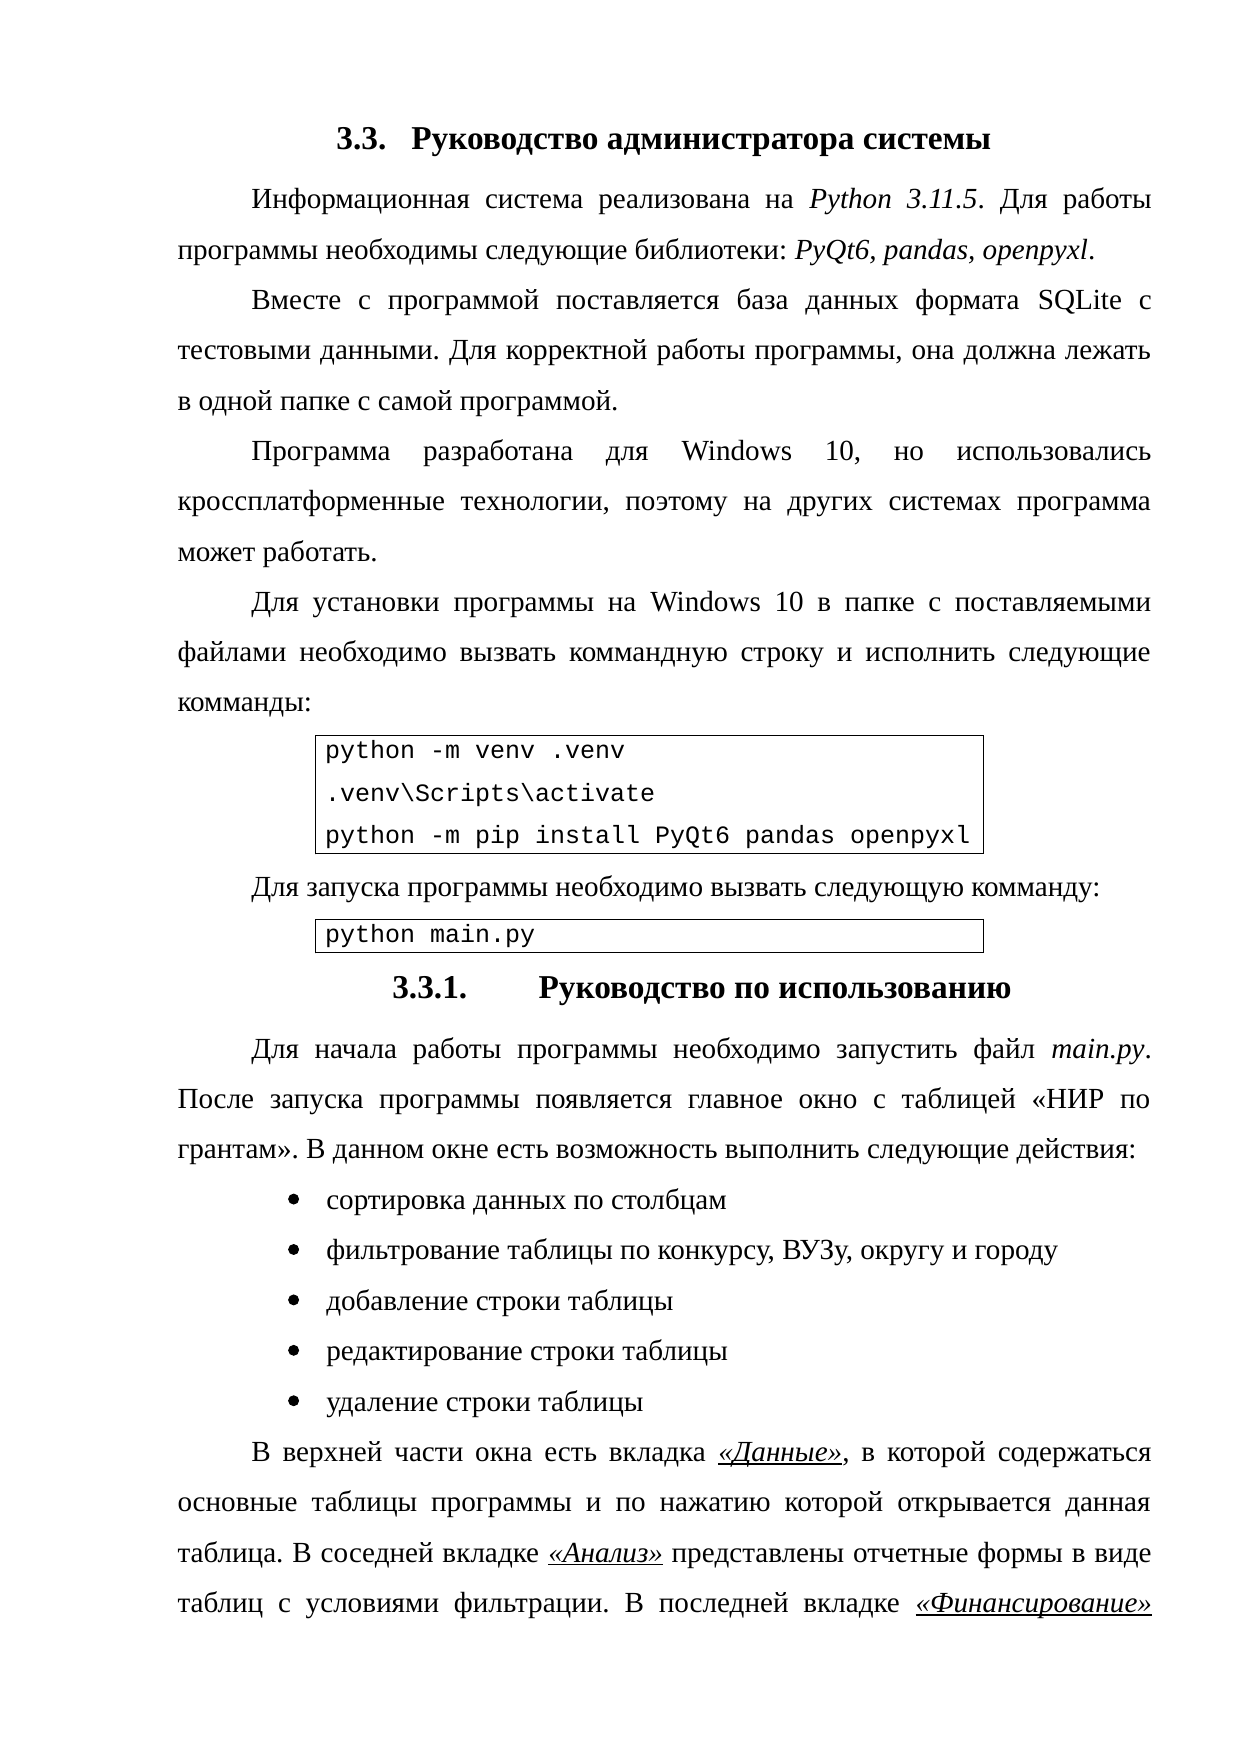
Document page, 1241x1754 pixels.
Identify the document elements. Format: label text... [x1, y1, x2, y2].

text python -m pip install PyQt6 pandas openpyxl [316, 820, 983, 853]
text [177, 1434, 1152, 1618]
list Руководство по использованию [252, 968, 1152, 1006]
text Программа разработана для Windows 10, но использовались кроссплатформенные технологии, поэтому на других системах программа может работать. [177, 433, 1152, 567]
text python -m venv .venv [316, 736, 983, 766]
list Руководство администратора системы [176, 118, 1152, 156]
text python main.py [316, 920, 983, 952]
list удаление строки таблицы [288, 1384, 1152, 1417]
text Вместе с программой поставляется база данных формата SQLite с тестовыми данными. Для корректной работы программы, она должна лежать в одной папке с самой программой. [177, 282, 1152, 416]
list редактирование строки таблицы [288, 1333, 1152, 1367]
list добавление строки таблицы [288, 1283, 1152, 1316]
text Для установки программы на Windows 10 в папке с поставляемыми файлами необходимо вызвать коммандную строку и исполнить следующие комманды: [177, 584, 1152, 718]
list сортировка данных по столбцам [288, 1182, 1152, 1216]
text .venv\Scripts\activate [316, 777, 983, 809]
list фильтрование таблицы по конкурсу, ВУЗу, округу и городу [288, 1232, 1152, 1266]
text Для запуска программы необходимо вызвать следующую комманду: [177, 869, 1152, 902]
text Для начала работы программы необходимо запустить файл main.py. После запуска программы появляется главное окно с таблицей «НИР по грантам». В данном окне есть возможность выполнить следующие действия: [177, 1031, 1152, 1165]
text Информационная система реализована на Python 3.11.5. Для работы программы необходимы следующие библиотеки: PyQt6, pandas, openpyxl. [177, 181, 1152, 265]
